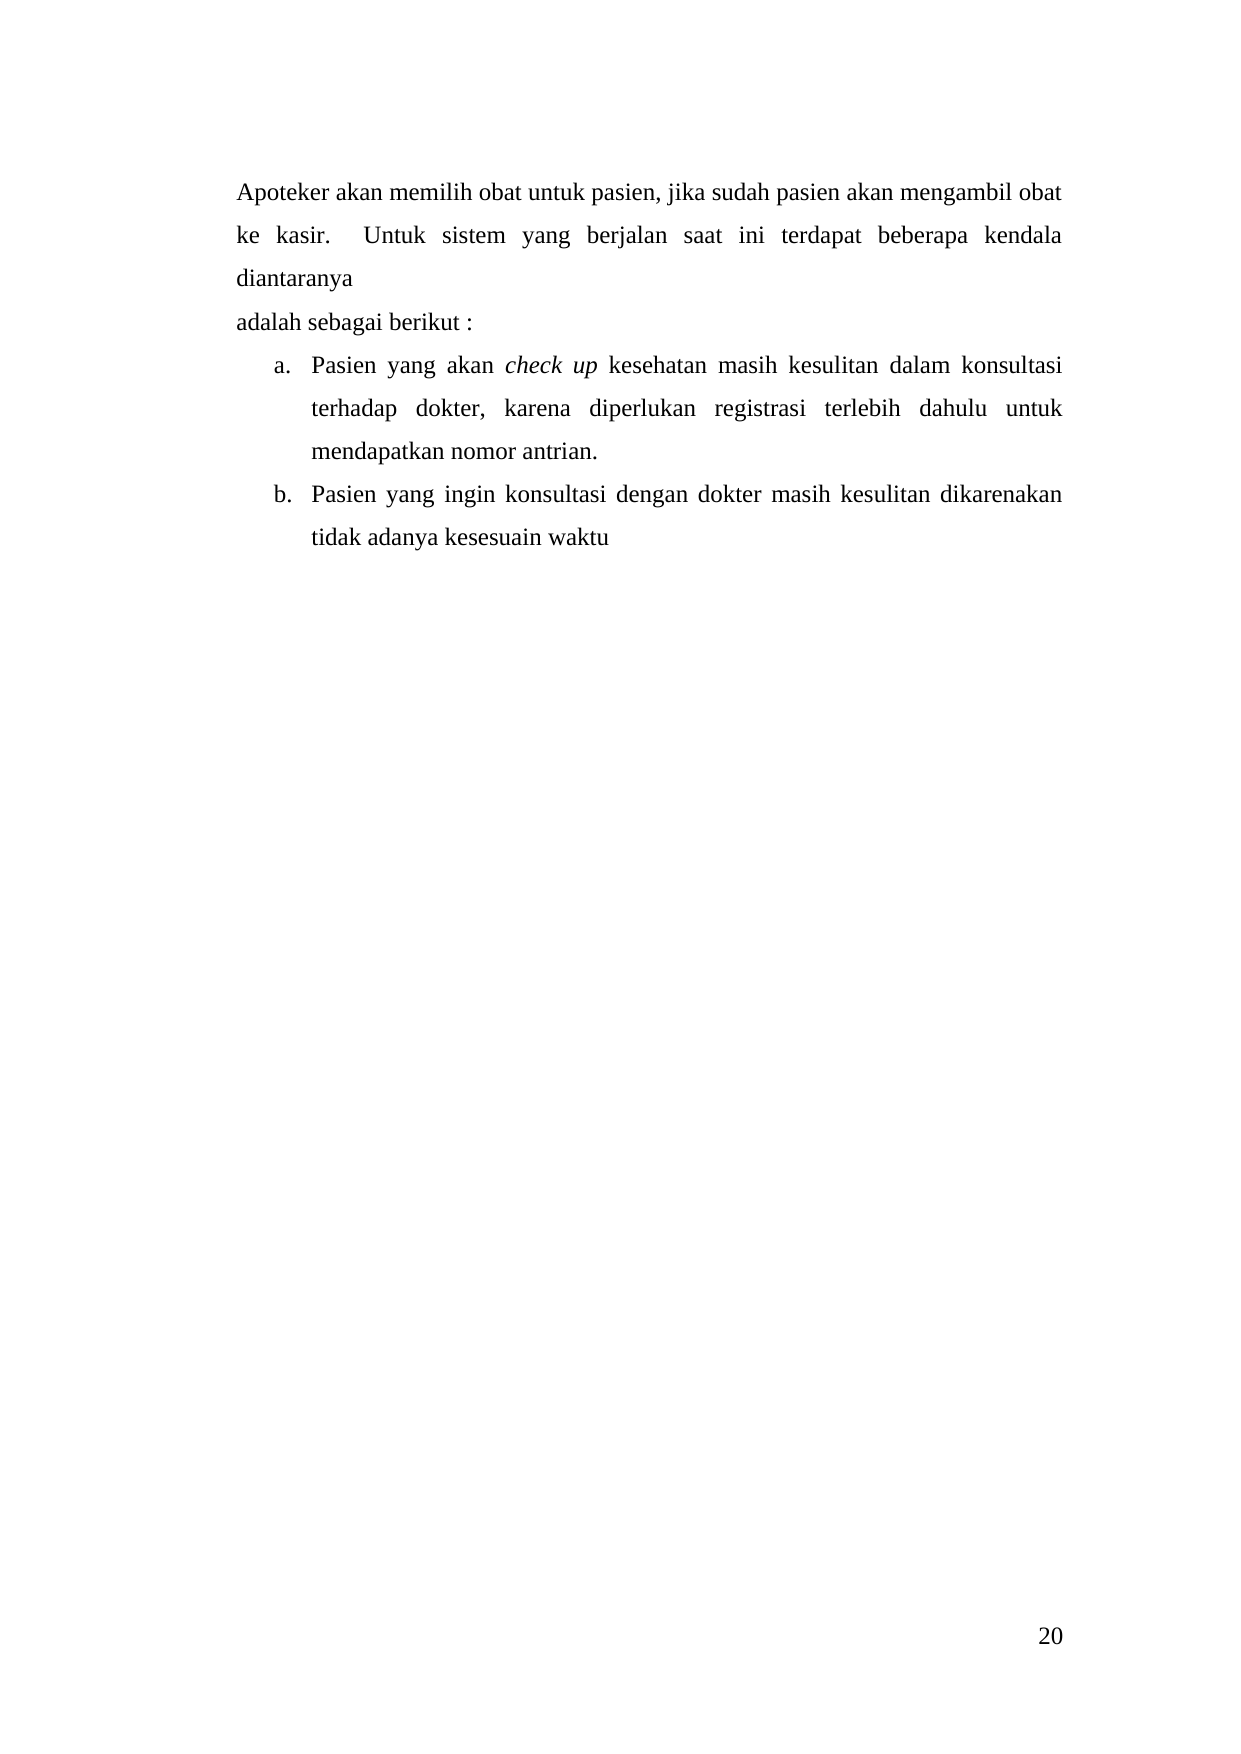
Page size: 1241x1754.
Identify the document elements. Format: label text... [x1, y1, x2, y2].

list Pasien yang ingin konsultasi dengan dokter masih kesulitan dikarenakan tidak adanya kesesuain waktu [274, 479, 1063, 551]
list Pasien yang akan check up kesehatan masih kesulitan dalam konsultasi terhadap dokter, karena diperlukan registrasi terlebih dahulu untuk mendapatkan nomor antrian. [274, 350, 1063, 465]
text Apoteker akan memilih obat untuk pasien, jika sudah pasien akan mengambil obat ke kasir. Untuk sistem yang berjalan saat ini terdapat beberapa kendala diantaranya [236, 177, 1063, 292]
text adalah sebagai berikut : [236, 307, 1063, 335]
